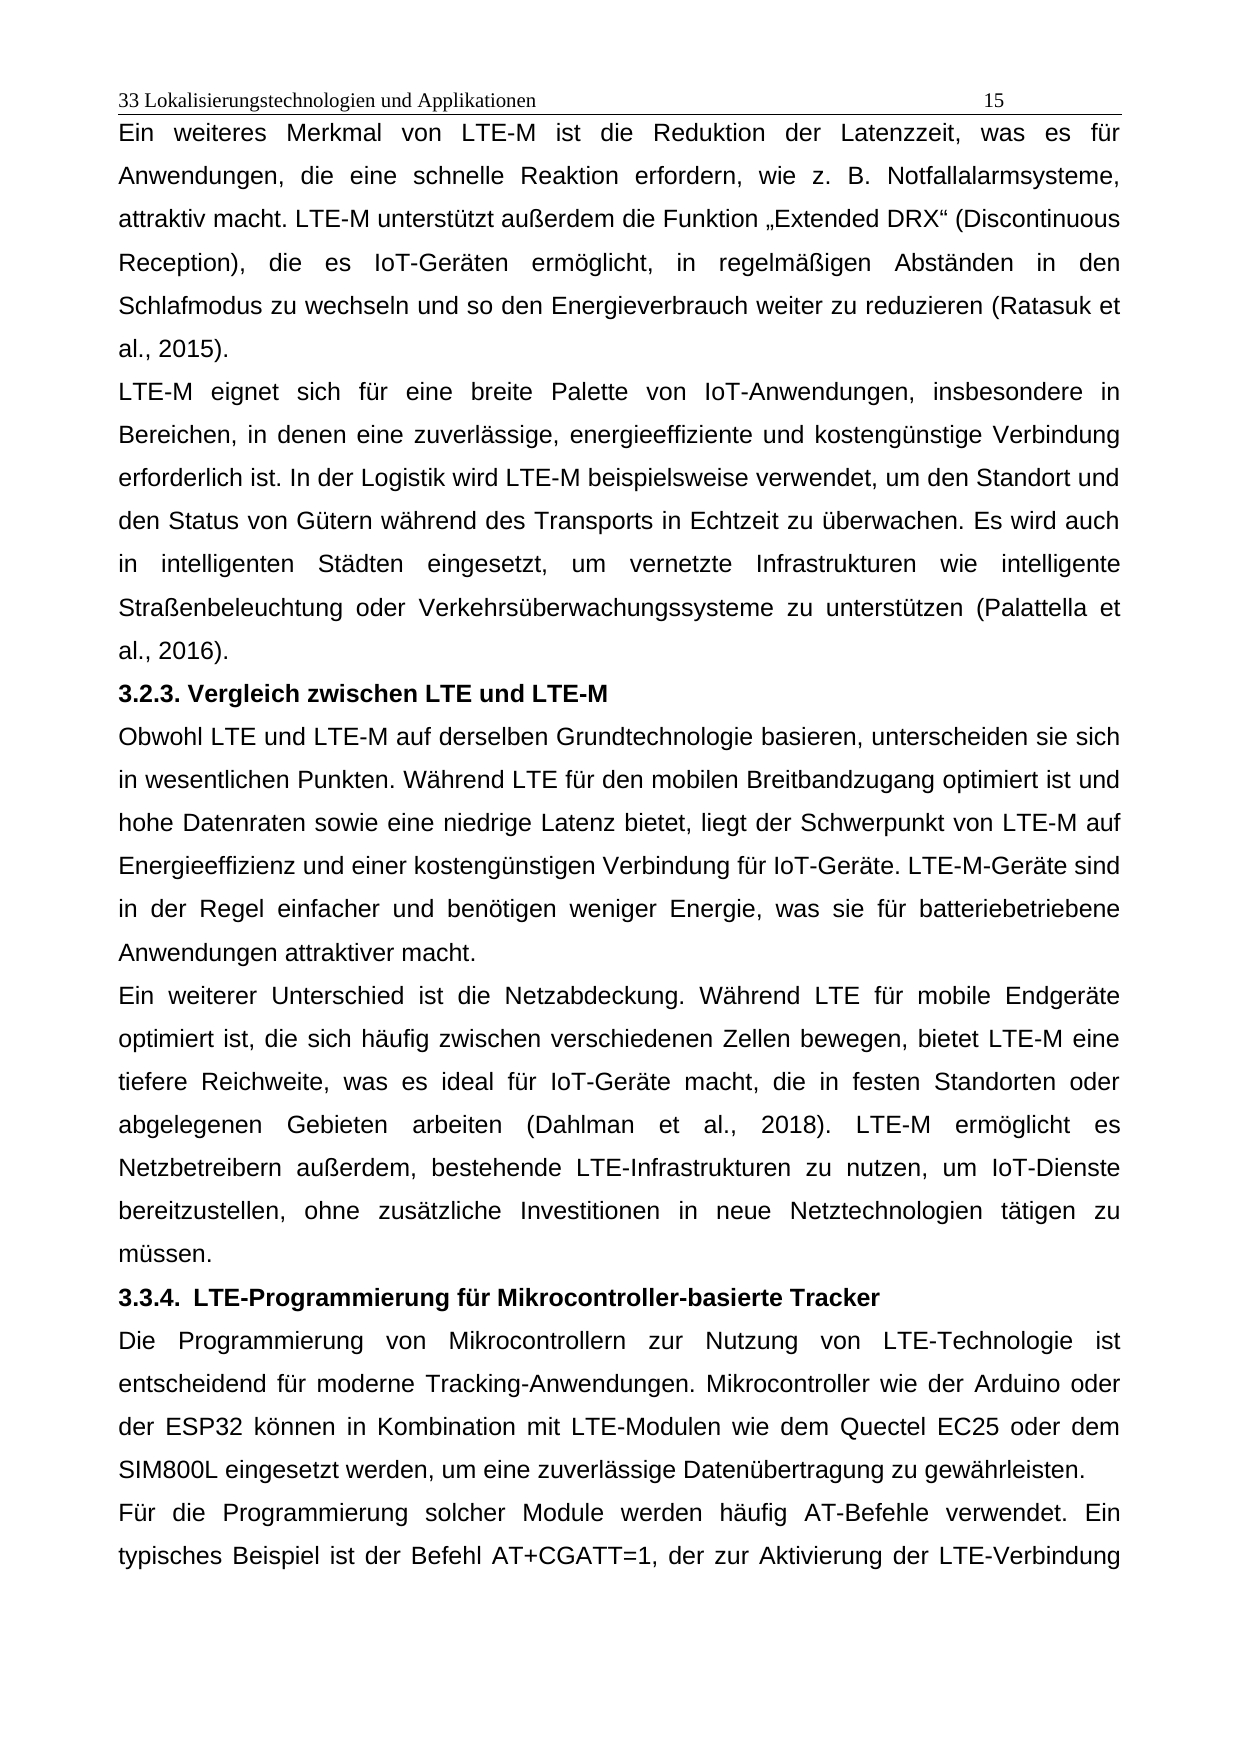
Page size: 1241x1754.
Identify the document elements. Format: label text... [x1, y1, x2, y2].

text Ein weiteres Merkmal von LTE-M ist die Reduktion der Latenzzeit, was es für Anwendungen, die eine schnelle Reaktion erfordern, wie z. B. Notfallalarmsysteme, attraktiv macht. LTE-M unterstützt außerdem die Funktion „Extended DRX“ (Discontinuous Reception), die es IoT-Geräten ermöglicht, in regelmäßigen Abständen in den Schlafmodus zu wechseln und so den Energieverbrauch weiter zu reduzieren (Ratasuk et al., 2015). [118, 118, 1122, 362]
text 3.2.3. Vergleich zwischen LTE und LTE-M [118, 679, 1122, 707]
subtitle LTE-Programmierung für Mikrocontroller-basierte Tracker [118, 1282, 1122, 1311]
text Ein weiterer Unterschied ist die Netzabdeckung. Während LTE für mobile Endgeräte optimiert ist, die sich häufig zwischen verschiedenen Zellen bewegen, bietet LTE-M eine tiefere Reichweite, was es ideal für IoT-Geräte macht, die in festen Standorten oder abgelegenen Gebieten arbeiten (Dahlman et al., 2018). LTE-M ermöglicht es Netzbetreibern außerdem, bestehende LTE-Infrastrukturen zu nutzen, um IoT-Dienste bereitzustellen, ohne zusätzliche Investitionen in neue Netztechnologien tätigen zu müssen. [118, 981, 1122, 1268]
text Obwohl LTE und LTE-M auf derselben Grundtechnologie basieren, unterscheiden sie sich in wesentlichen Punkten. Während LTE für den mobilen Breitbandzugang optimiert ist und hohe Datenraten sowie eine niedrige Latenz bietet, liegt der Schwerpunkt von LTE-M auf Energieeffizienz und einer kostengünstigen Verbindung für IoT-Geräte. LTE-M-Geräte sind in der Regel einfacher und benötigen weniger Energie, was sie für batteriebetriebene Anwendungen attraktiver macht. [118, 722, 1122, 966]
text LTE-M eignet sich für eine breite Palette von IoT-Anwendungen, insbesondere in Bereichen, in denen eine zuverlässige, energieeffiziente und kostengünstige Verbindung erforderlich ist. In der Logistik wird LTE-M beispielsweise verwendet, um den Standort und den Status von Gütern während des Transports in Echtzeit zu überwachen. Es wird auch in intelligenten Städten eingesetzt, um vernetzte Infrastrukturen wie intelligente Straßenbeleuchtung oder Verkehrsüberwachungssysteme zu unterstützen (Palattella et al., 2016). [118, 377, 1122, 664]
text Die Programmierung von Mikrocontrollern zur Nutzung von LTE-Technologie ist entscheidend für moderne Tracking-Anwendungen. Mikrocontroller wie der Arduino oder der ESP32 können in Kombination mit LTE-Modulen wie dem Quectel EC25 oder dem SIM800L eingesetzt werden, um eine zuverlässige Datenübertragung zu gewährleisten. [118, 1326, 1122, 1484]
